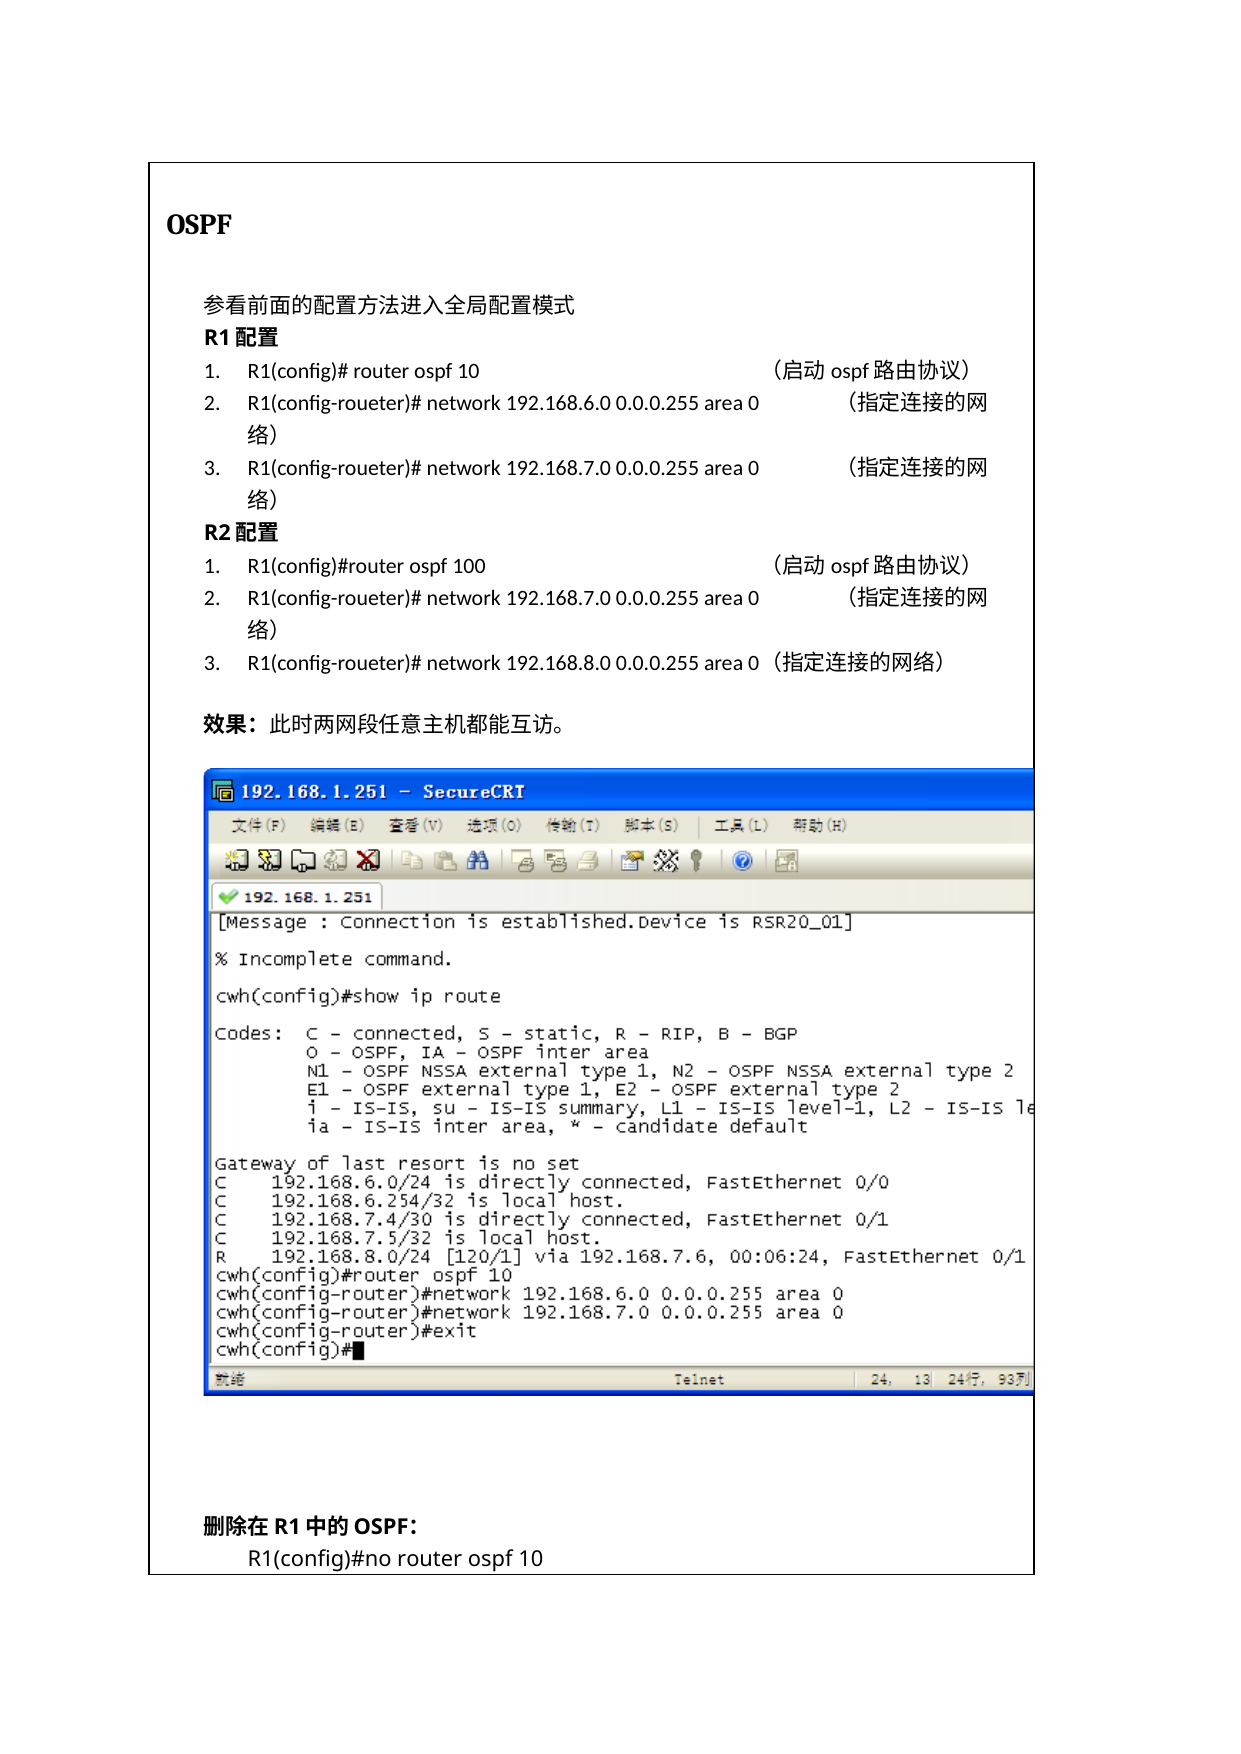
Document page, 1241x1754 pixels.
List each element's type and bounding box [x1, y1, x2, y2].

table_cell [150, 163, 1033, 1574]
picture [203, 768, 1034, 1396]
